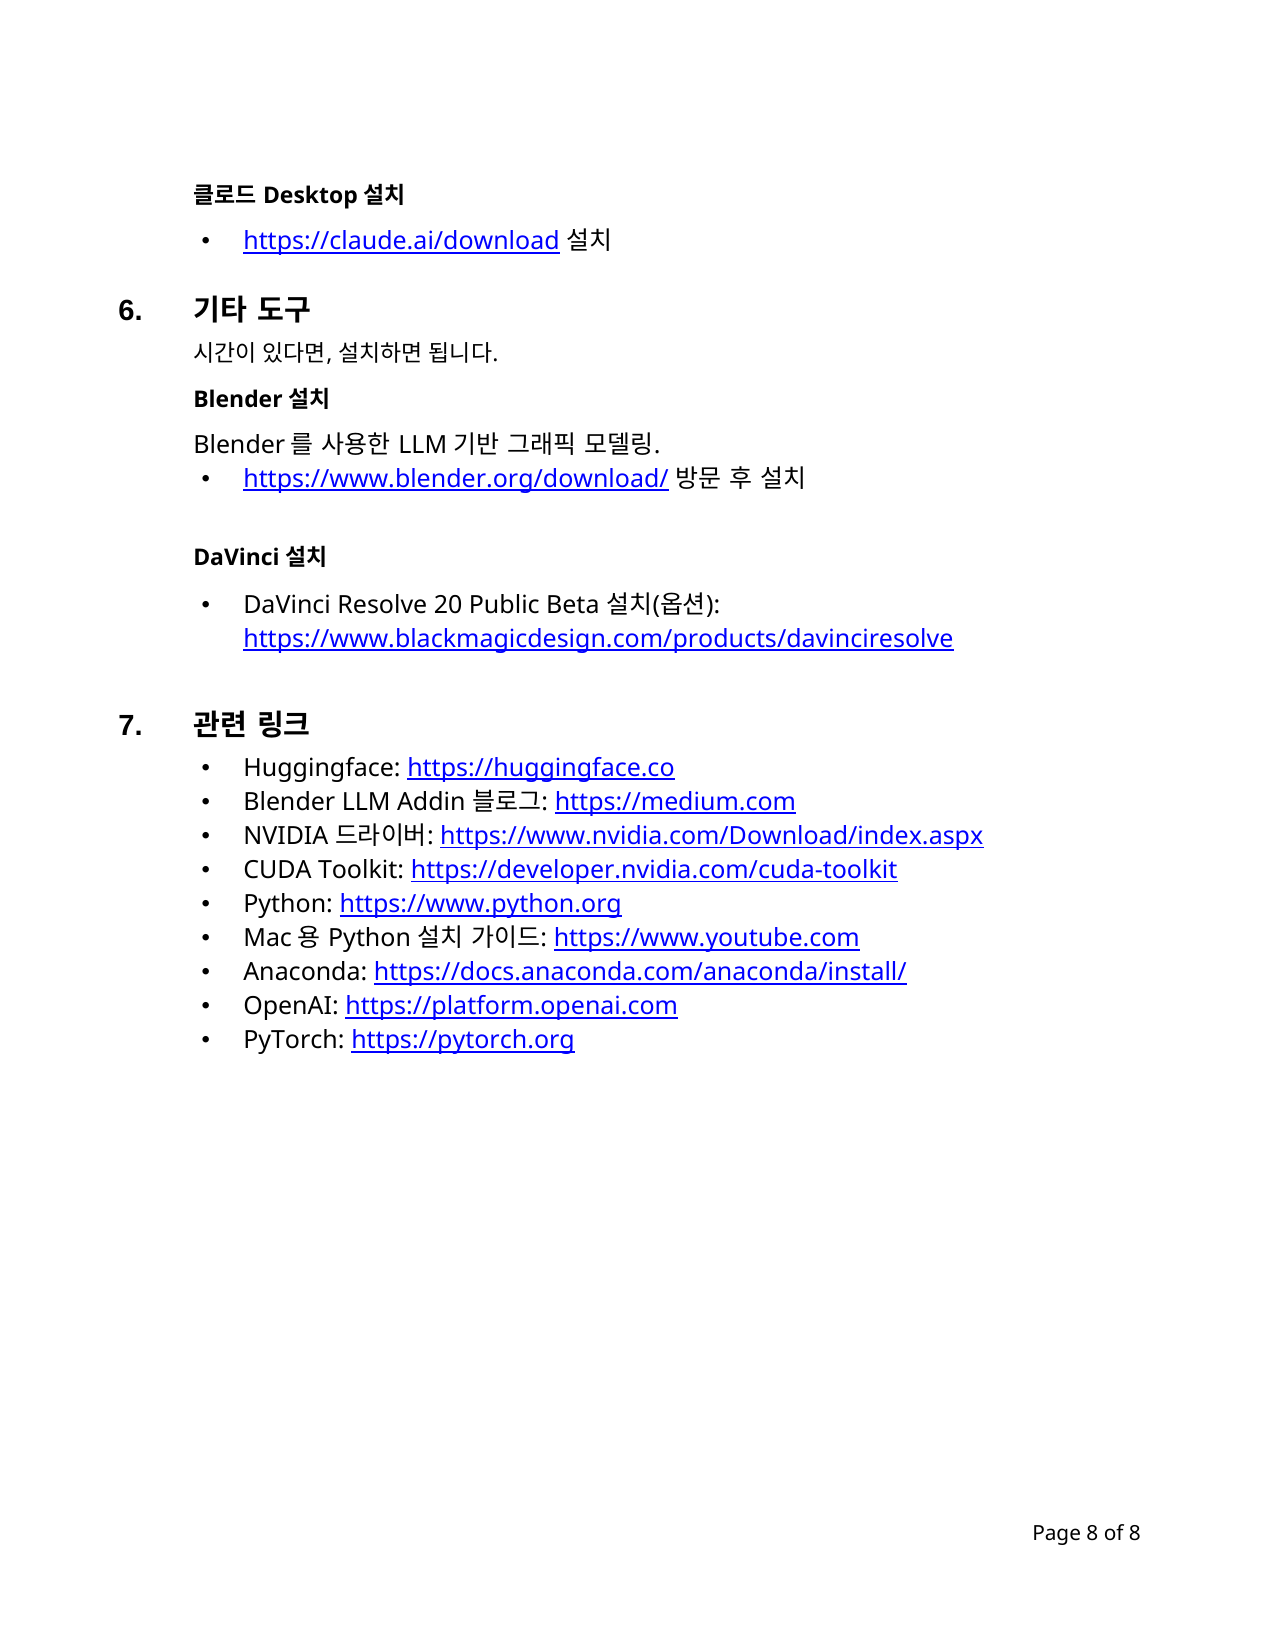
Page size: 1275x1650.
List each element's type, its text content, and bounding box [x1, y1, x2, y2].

list https://www.blender.org/download/ 방문 후 설치 [201, 461, 1157, 494]
list Huggingface: https://huggingface.co [201, 749, 1157, 784]
list Anaconda: https://docs.anaconda.com/anaconda/install/ [201, 954, 1157, 988]
list CUDA Toolkit: https://developer.nvidia.com/cuda-toolkit [201, 852, 1157, 886]
text Blender를 사용한 LLM 기반 그래픽 모델링. [193, 426, 1157, 461]
text DaVinci 설치 [193, 538, 1157, 572]
list Python: https://www.python.org [201, 886, 1157, 920]
list https://claude.ai/download 설치 [201, 223, 1157, 257]
subtitle 기타 도구 [118, 286, 1157, 328]
text 클로드 Desktop 설치 [193, 177, 1157, 211]
list Blender LLM Addin 블로그: https://medium.com [201, 784, 1157, 818]
text Blender 설치 [193, 381, 1157, 414]
list Mac용 Python 설치 가이드: https://www.youtube.com [201, 920, 1157, 954]
list PyTorch: https://pytorch.org [201, 1022, 1157, 1056]
list DaVinci Resolve 20 Public Beta 설치(옵션): https://www.blackmagicdesign.com/products/davinciresolve [201, 584, 1157, 654]
list OpenAI: https://platform.openai.com [201, 988, 1157, 1022]
list NVIDIA 드라이버: https://www.nvidia.com/Download/index.aspx [201, 818, 1157, 852]
subtitle 관련 링크 [118, 701, 1157, 743]
text 시간이 있다면, 설치하면 됩니다. [193, 335, 1157, 368]
